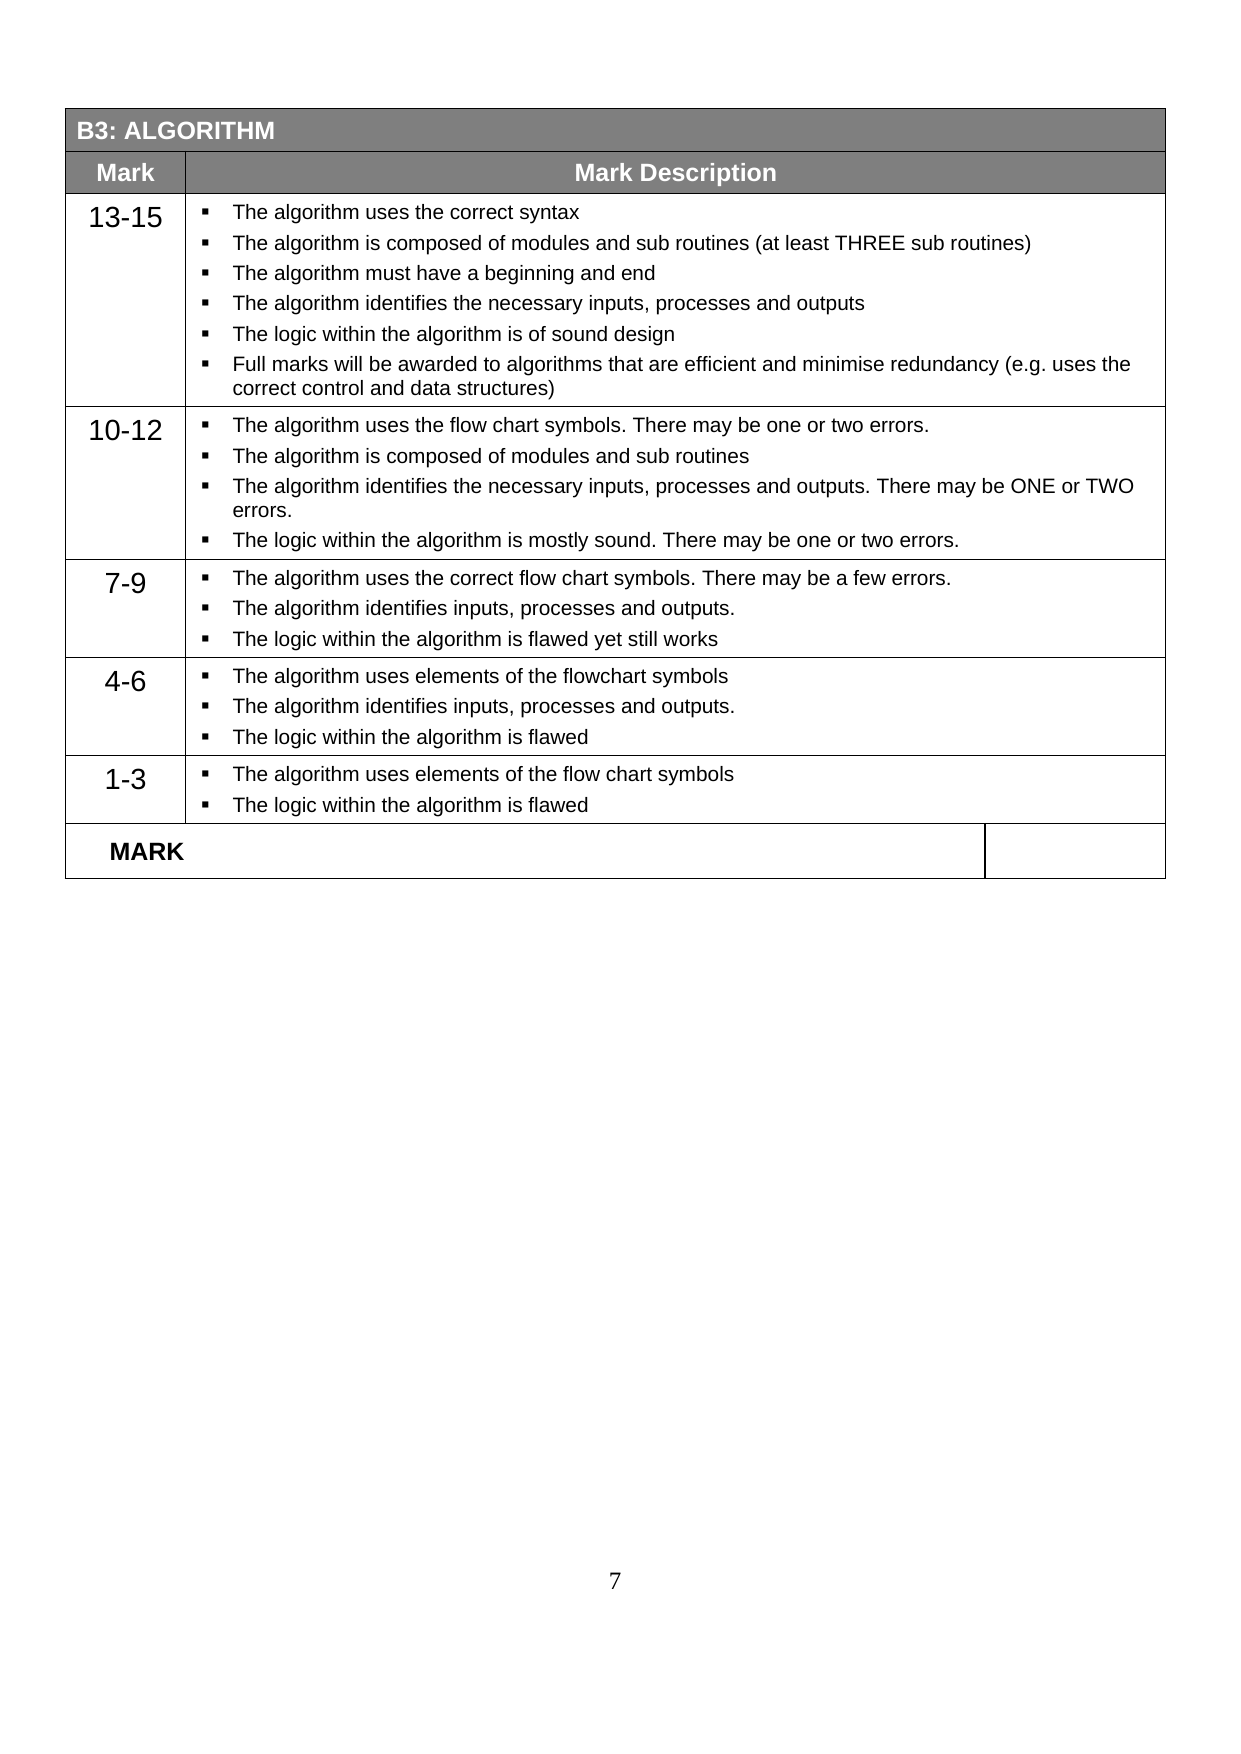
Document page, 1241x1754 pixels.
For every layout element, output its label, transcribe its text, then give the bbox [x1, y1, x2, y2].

table_cell The algorithm uses elements of the flow chart symbols The logic within the algorithm is flawed [186, 756, 1165, 823]
table_cell 10-12 [66, 407, 185, 558]
table_header B3: ALGORITHM [66, 109, 1165, 151]
table_cell The algorithm uses elements of the flowchart symbols The algorithm identifies inputs, processes and outputs. The logic within the algorithm is flawed [186, 658, 1165, 755]
table_cell 7-9 [66, 560, 185, 657]
table_cell The algorithm uses the flow chart symbols. There may be one or two errors. The algorithm is composed of modules and sub routines The algorithm identifies the necessary inputs, processes and outputs. There may be ONE or TWO errors. The logic within the algorithm is mostly sound. There may be one or two errors. [186, 407, 1165, 558]
table_cell The algorithm uses the correct syntax The algorithm is composed of modules and sub routines (at least THREE sub routines) The algorithm must have a beginning and end The algorithm identifies the necessary inputs, processes and outputs The logic within the algorithm is of sound design Full marks will be awarded to algorithms that are efficient and minimise redundancy (e.g. uses the correct control and data structures) [186, 194, 1165, 406]
table_cell Mark Description [186, 152, 1165, 193]
table_cell MARK [66, 824, 984, 878]
table_cell 1-3 [66, 756, 185, 823]
table_cell The algorithm uses the correct flow chart symbols. There may be a few errors. The algorithm identifies inputs, processes and outputs. The logic within the algorithm is flawed yet still works [186, 560, 1165, 657]
table_cell [986, 824, 1165, 878]
table_cell 4-6 [66, 658, 185, 755]
table_cell Mark [66, 152, 185, 193]
table_cell 13-15 [66, 194, 185, 406]
